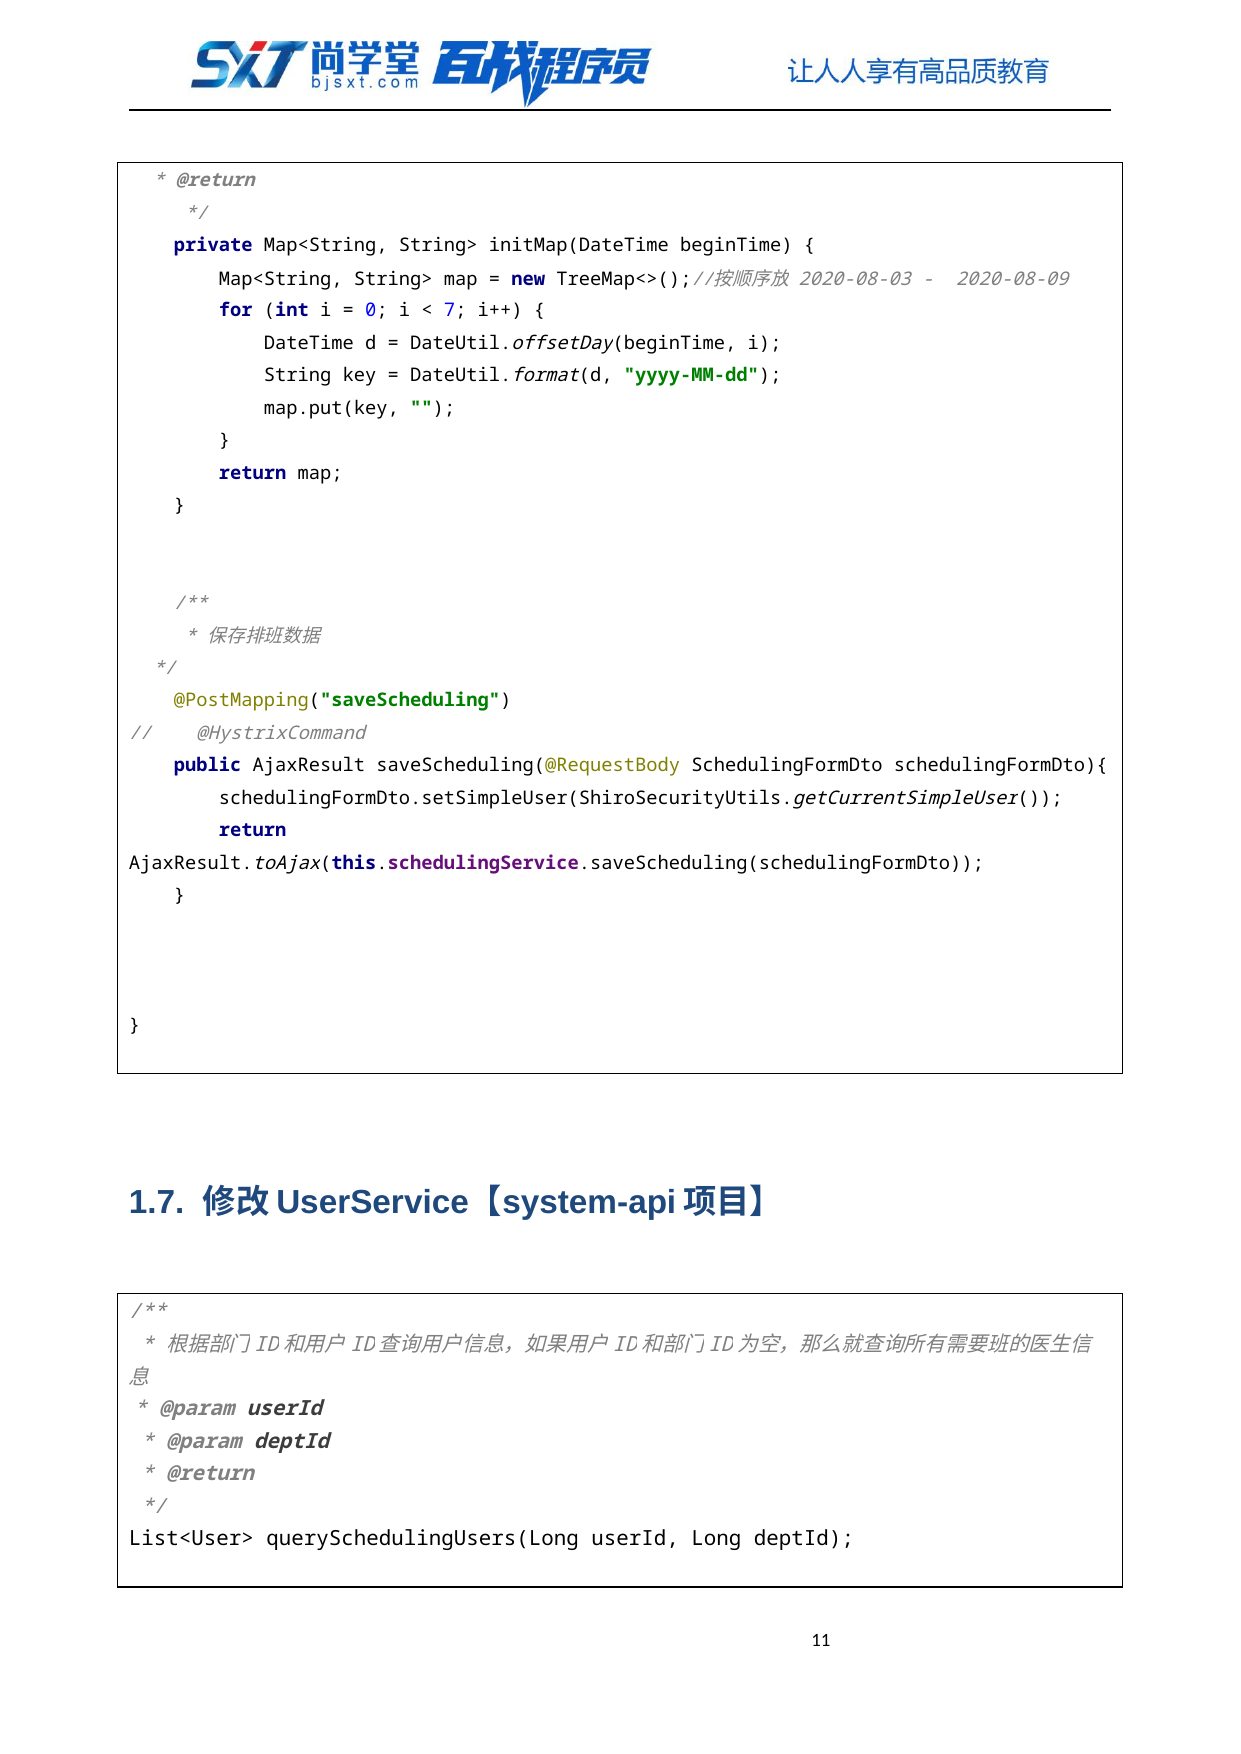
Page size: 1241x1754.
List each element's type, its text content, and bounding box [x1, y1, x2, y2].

subtitle 修改UserService【system-api项目】 [129, 1166, 1111, 1231]
table_header /** * 根据部门ID和用户ID查询用户信息，如果用户ID和部门ID为空，那么就查询所有需要班的医生信息 * @param userId * @param deptId * @return */ List<User> querySchedulingUsers(Long userId, Long deptId); [118, 1294, 1122, 1586]
picture [187, 41, 1053, 108]
